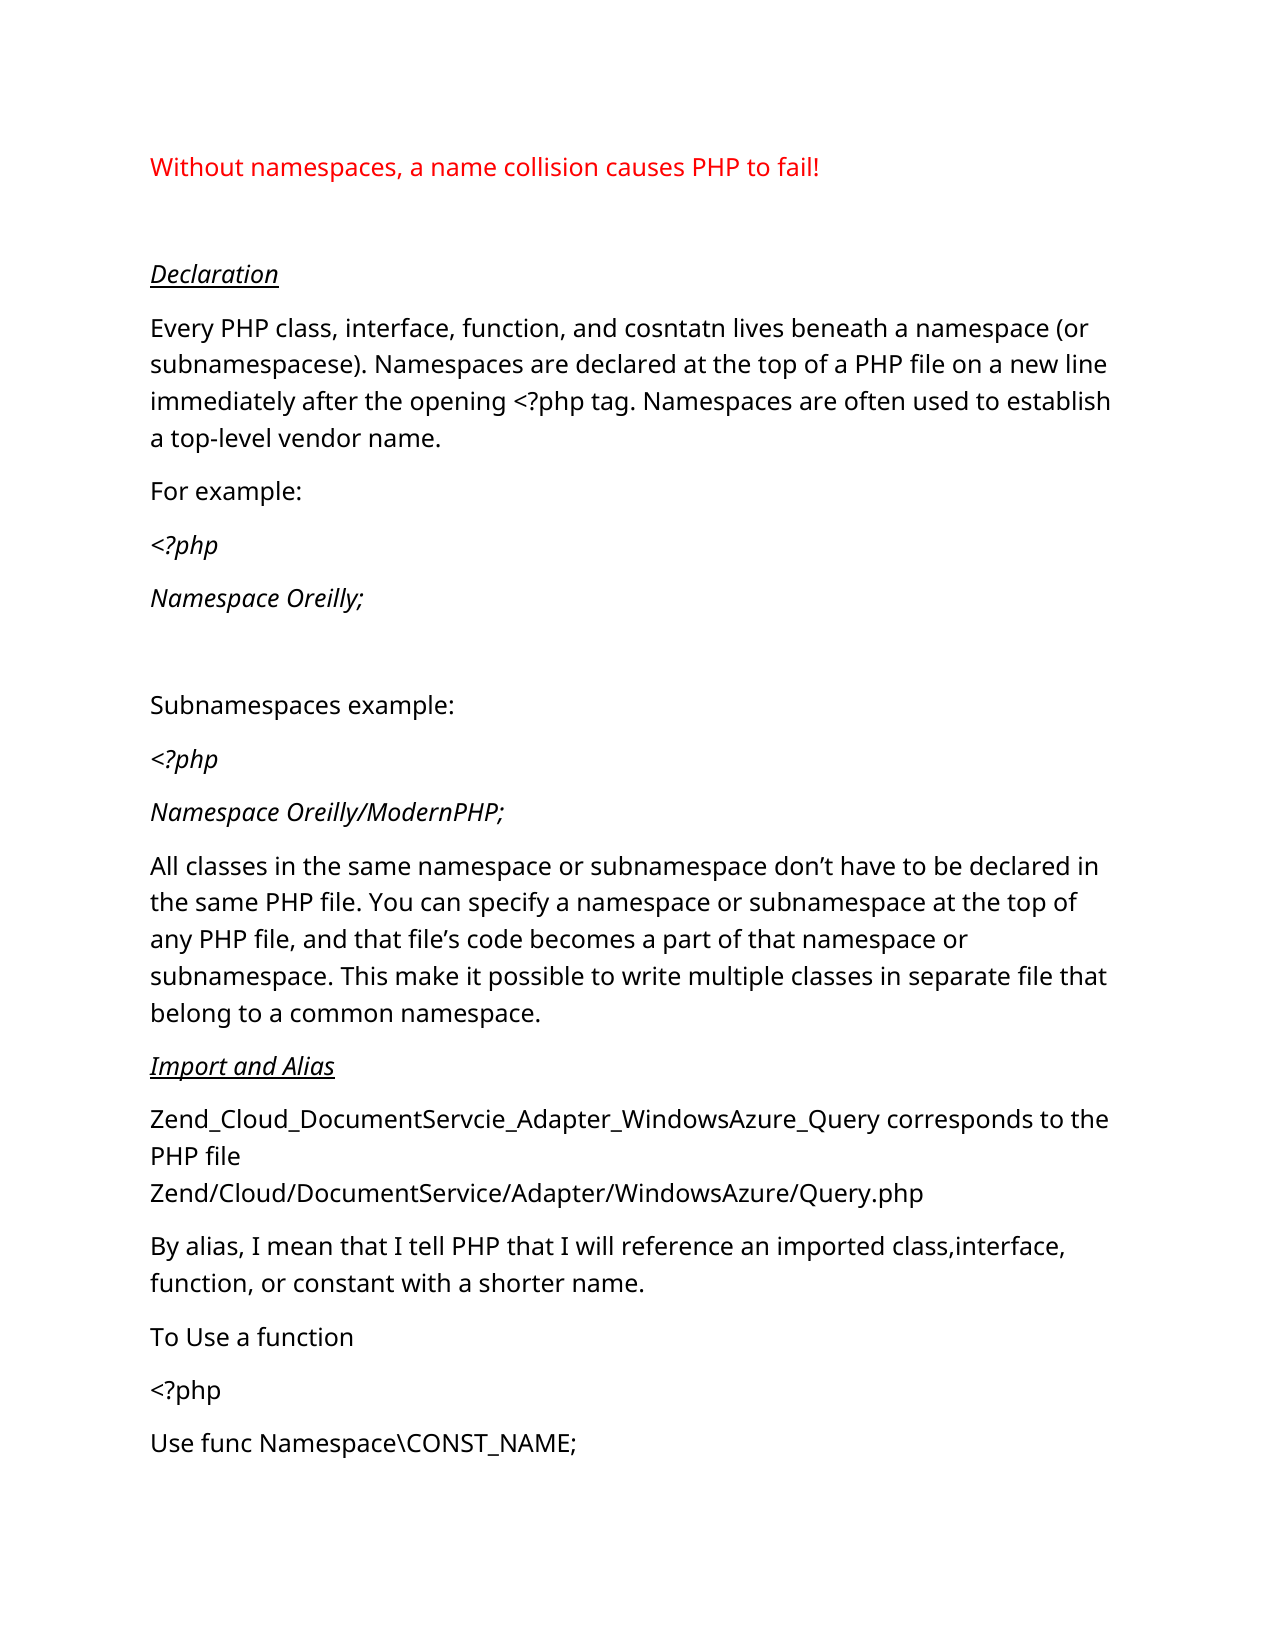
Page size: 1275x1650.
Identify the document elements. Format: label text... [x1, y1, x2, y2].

text By alias, I mean that I tell PHP that I will reference an imported class,interface, function, or constant with a shorter name. [150, 1229, 1125, 1300]
text Every PHP class, interface, function, and cosntatn lives beneath a namespace (or subnamespacese). Namespaces are declared at the top of a PHP file on a new line immediately after the opening <?php tag. Namespaces are often used to establish a top-level vendor name. [150, 310, 1125, 455]
text Use func Namespace\CONST_NAME; [150, 1426, 1125, 1460]
text To Use a function [150, 1319, 1125, 1353]
text Namespace Oreilly; [150, 581, 1125, 615]
text Zend_Cloud_DocumentServcie_Adapter_WindowsAzure_Query corresponds to the PHP file Zend/Cloud/DocumentService/Adapter/WindowsAzure/Query.php [150, 1102, 1125, 1210]
text For example: [150, 474, 1125, 508]
text Without namespaces, a name collision causes PHP to fail! [150, 150, 1125, 184]
text All classes in the same namespace or subnamespace don’t have to be declared in the same PHP file. You can specify a namespace or subnamespace at the top of any PHP file, and that file’s code becomes a part of that namespace or subnamespace. This make it possible to write multiple classes in separate file that belong to a common namespace. [150, 848, 1125, 1029]
text <?php [150, 741, 1125, 775]
text Import and Alias [150, 1049, 1125, 1083]
text <?php [150, 1373, 1125, 1407]
text Subnamespaces example: [150, 688, 1125, 722]
text Declaration [150, 257, 1125, 291]
text <?php [150, 527, 1125, 562]
text Namespace Oreilly/ModernPHP; [150, 795, 1125, 829]
